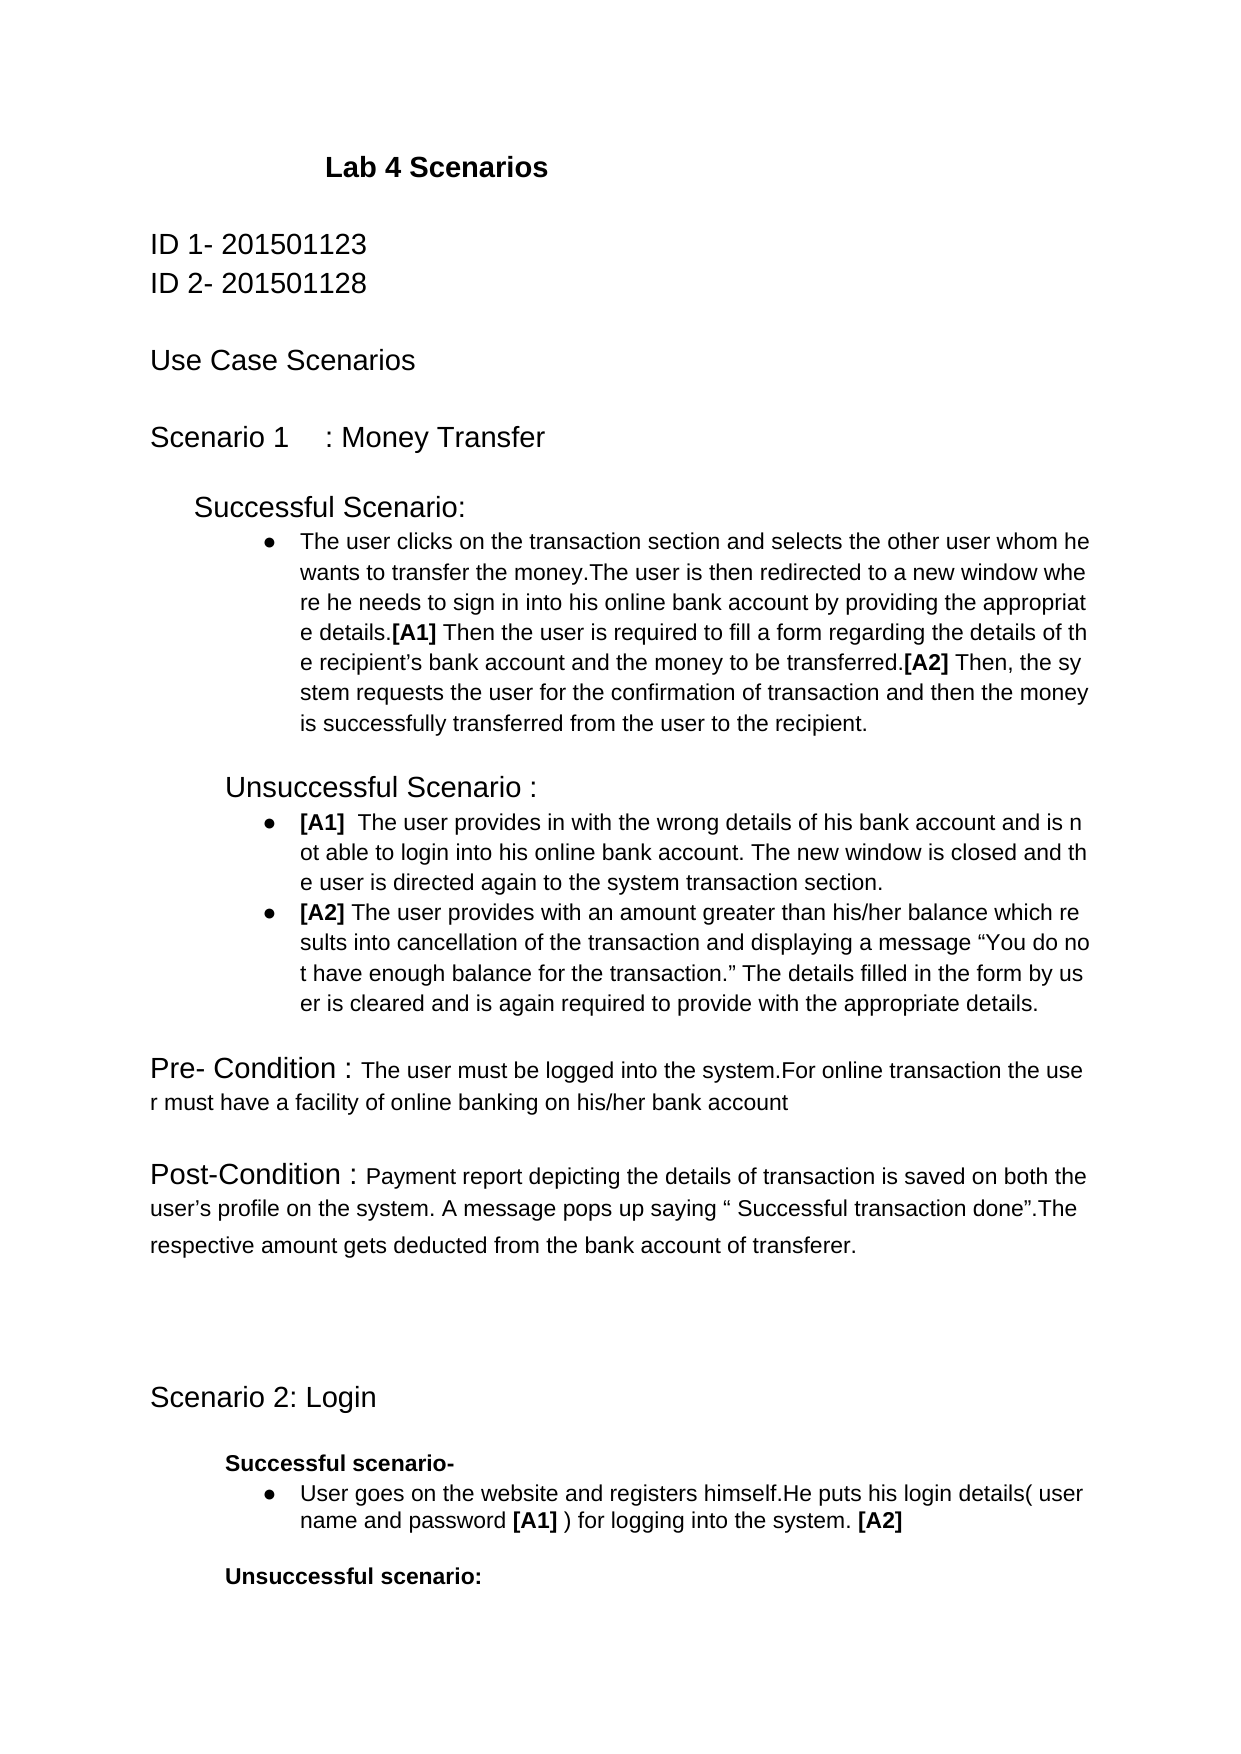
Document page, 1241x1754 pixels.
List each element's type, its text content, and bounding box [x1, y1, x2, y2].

text ID 2- 201501128 [150, 266, 1090, 299]
list The user clicks on the transaction section and selects the other user whom he wants to transfer the money.The user is then redirected to a new window where he needs to sign in into his online bank account by providing the appropriate details.[A1] Then the user is required to fill a form regarding the details of the recipient’s bank account and the money to be transferred.[A2] Then, the system requests the user for the confirmation of transaction and then the money is successfully transferred from the user to the recipient. [262, 528, 1090, 736]
list User goes on the website and registers himself.He puts his login details( username and password [A1] ) for logging into the system. [A2] [262, 1480, 1090, 1533]
list [A2] The user provides with an amount greater than his/her balance which results into cancellation of the transaction and displaying a message “You do not have enough balance for the transaction.” The details filled in the form by user is cleared and is again required to provide with the appropriate details. [262, 899, 1090, 1016]
text Successful Scenario: [150, 490, 1090, 523]
text Scenario 1 : Money Transfer [150, 420, 1090, 453]
text Lab 4 Scenarios [150, 150, 1090, 183]
text Pre- Condition : The user must be logged into the system.For online transaction the user must have a facility of online banking on his/her bank account [150, 1051, 1090, 1115]
text ID 1- 201501123 [150, 227, 1090, 261]
text Post-Condition : Payment report depicting the details of transaction is saved on both the user’s profile on the system. A message pops up saying “ Successful transaction done”.The respective amount gets deducted from the bank account of transferer. [150, 1157, 1090, 1260]
text Unsuccessful scenario: [150, 1563, 1090, 1590]
list [A1] The user provides in with the wrong details of his bank account and is not able to login into his online bank account. The new window is closed and the user is directed again to the system transaction section. [262, 808, 1090, 895]
text Scenario 2: Login [150, 1380, 1090, 1414]
text Unsuccessful Scenario : [150, 770, 1090, 803]
text Use Case Scenarios [150, 343, 1090, 376]
text Successful scenario- [150, 1450, 1090, 1477]
